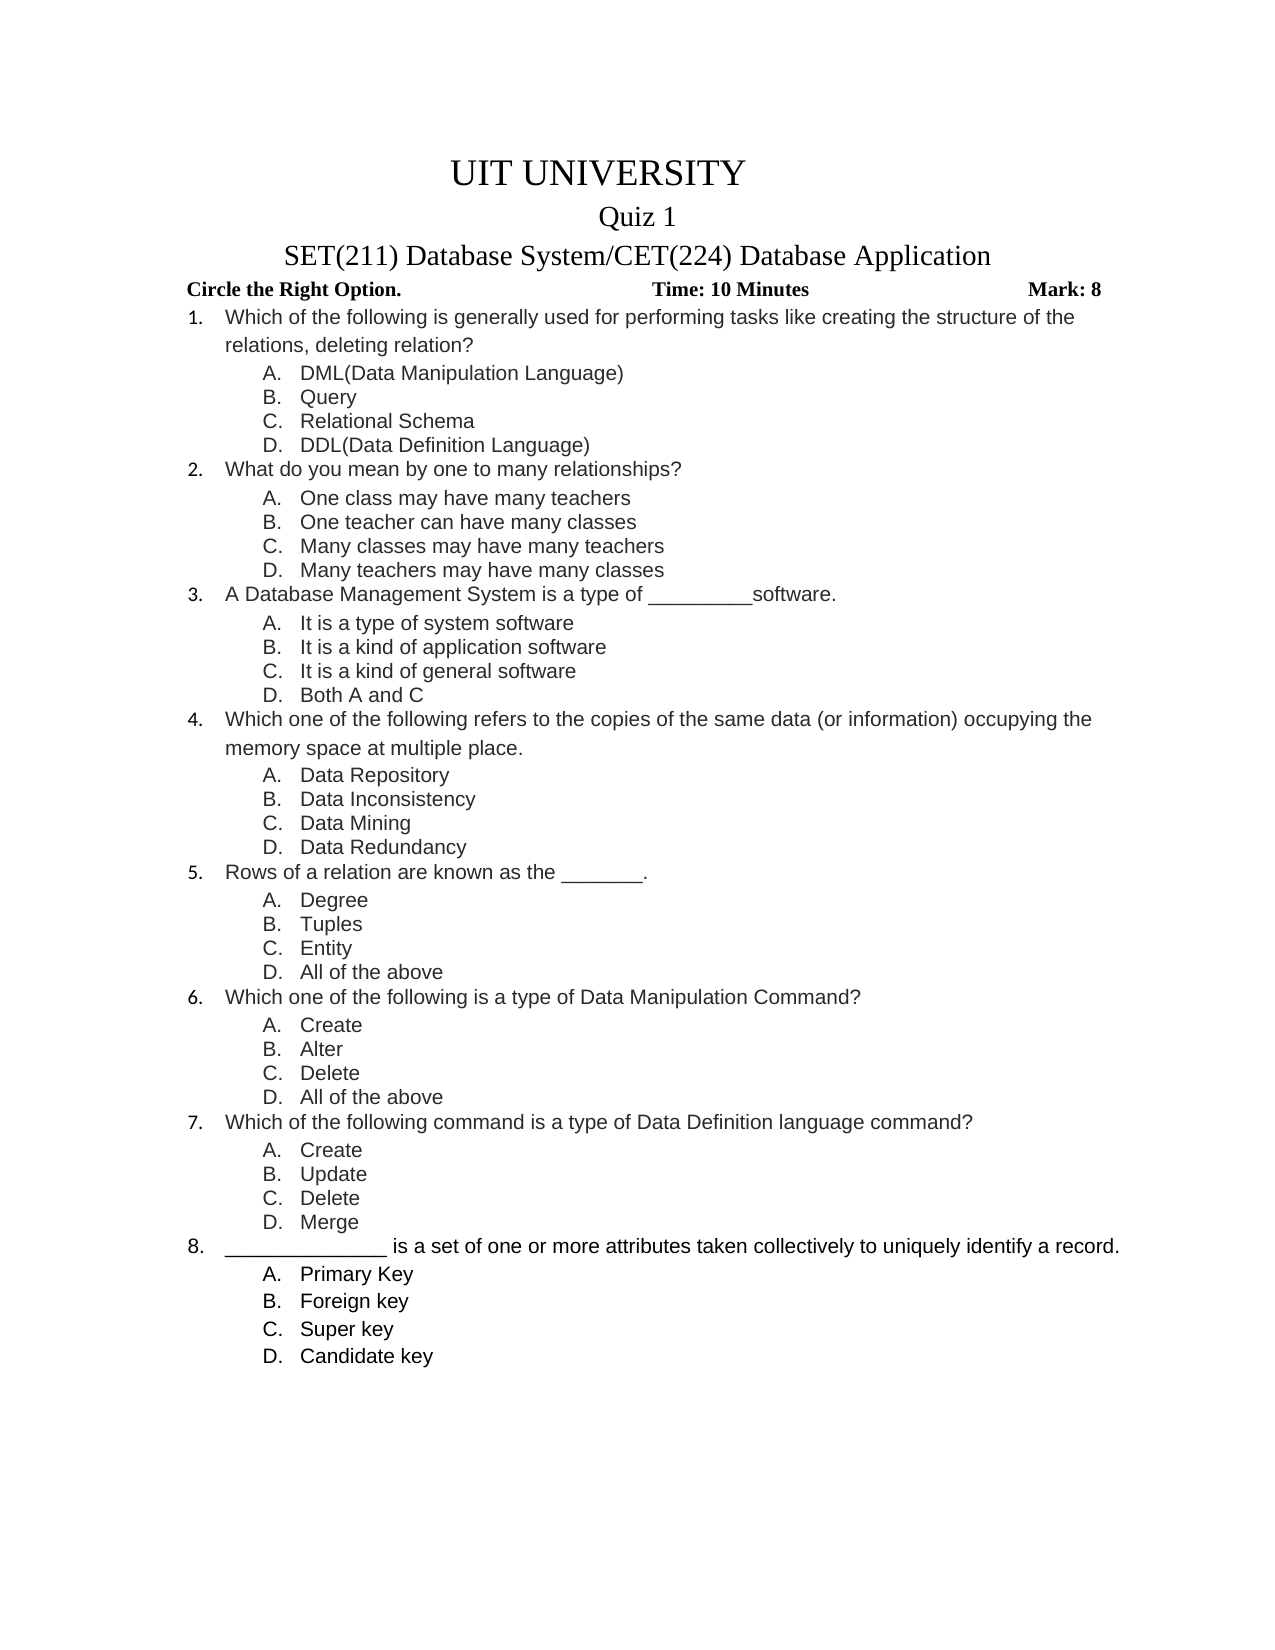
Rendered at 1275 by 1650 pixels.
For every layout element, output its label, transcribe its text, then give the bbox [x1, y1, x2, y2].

list Primary Key [262, 1261, 1125, 1285]
list Delete [262, 1061, 1125, 1085]
list Data Redundancy [262, 835, 1125, 859]
list Update [262, 1162, 1125, 1186]
list Delete [262, 1186, 1125, 1210]
list Super key [262, 1316, 1125, 1340]
list Query [262, 385, 1125, 409]
list DDL(Data Definition Language) [262, 433, 1125, 457]
list Entity [262, 936, 1125, 960]
list A Database Management System is a type of _________software. [187, 582, 1125, 607]
list Relational Schema [262, 409, 1125, 433]
list Which of the following is generally used for performing tasks like creating the structure of the relations, deleting relation? [187, 304, 1125, 357]
text Circle the Right Option. Time: 10 Minutes Mark: 8 [150, 277, 1125, 301]
list Many classes may have many teachers [262, 534, 1125, 558]
list Which one of the following is a type of Data Manipulation Command? [187, 984, 1125, 1009]
list Data Repository [262, 763, 1125, 787]
list ______________ is a set of one or more attributes taken collectively to uniquely identify a record. [187, 1234, 1125, 1258]
list It is a kind of general software [262, 659, 1125, 683]
list Degree [262, 888, 1125, 912]
list It is a type of system software [262, 611, 1125, 635]
list Foreign key [262, 1289, 1125, 1313]
list Tuples [262, 912, 1125, 936]
text Quiz 1 [150, 199, 1125, 233]
list It is a kind of application software [262, 635, 1125, 659]
text SET(211) Database System/CET(224) Database Application [150, 238, 1125, 272]
list Create [262, 1138, 1125, 1162]
text UIT UNIVERSITY [150, 150, 1125, 193]
list Rows of a relation are known as the _______. [187, 859, 1125, 884]
list Data Inconsistency [262, 787, 1125, 811]
list Both A and C [262, 683, 1125, 707]
list One class may have many teachers [262, 486, 1125, 510]
list One teacher can have many classes [262, 510, 1125, 534]
list Many teachers may have many classes [262, 558, 1125, 582]
list Which of the following command is a type of Data Definition language command? [187, 1109, 1125, 1134]
list Data Mining [262, 811, 1125, 835]
list DML(Data Manipulation Language) [262, 361, 1125, 385]
list All of the above [262, 960, 1125, 984]
list Candidate key [262, 1344, 1125, 1368]
list Which one of the following refers to the copies of the same data (or information) occupying the memory space at multiple place. [187, 707, 1125, 759]
list Alter [262, 1037, 1125, 1061]
list All of the above [262, 1085, 1125, 1109]
list Merge [262, 1210, 1125, 1234]
list Create [262, 1013, 1125, 1037]
list What do you mean by one to many relationships? [187, 457, 1125, 482]
